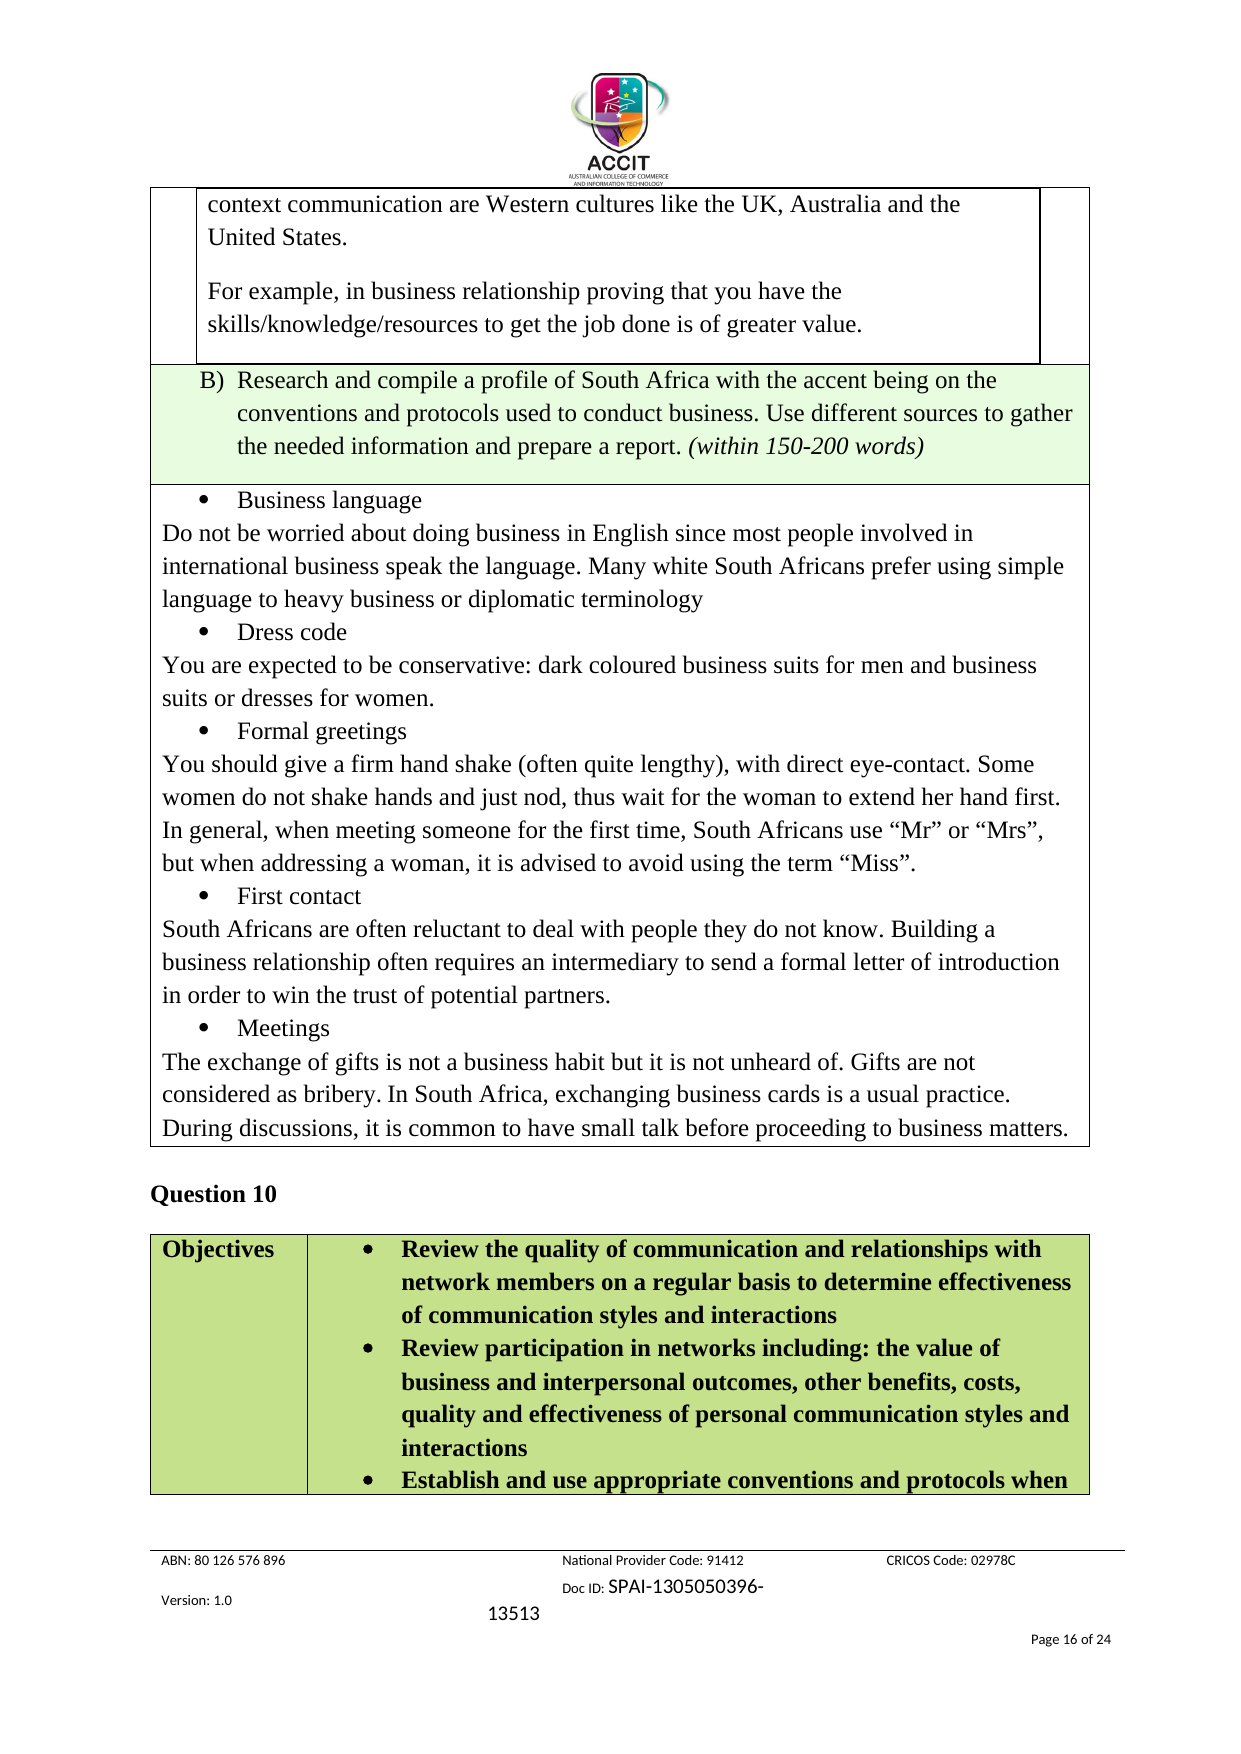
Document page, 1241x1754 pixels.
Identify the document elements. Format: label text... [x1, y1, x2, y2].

table_cell [151, 188, 196, 364]
table_cell Research and compile a profile of South Africa with the accent being on the conventions and protocols used to conduct business. Use different sources to gather the needed information and prepare a report. (within 150-200 words) [151, 365, 1089, 484]
table_cell [197, 189, 1039, 363]
table_cell [1041, 188, 1089, 364]
picture [568, 73, 672, 187]
table_header Objectives [151, 1235, 307, 1494]
table_cell Business language Do not be worried about doing business in English since most people involved in international business speak the language. Many white South Africans prefer using simple language to heavy business or diplomatic terminology Dress code You are expected to be conservative: dark coloured business suits for men and business suits or dresses for women. Formal greetings You should give a firm hand shake (often quite lengthy), with direct eye-contact. Some women do not shake hands and just nod, thus wait for the woman to extend her hand first. In general, when meeting someone for the first time, South Africans use “Mr” or “Mrs”, but when addressing a woman, it is advised to avoid using the term “Miss”. First contact South Africans are often reluctant to deal with people they do not know. Building a business relationship often requires an intermediary to send a formal letter of introduction in order to win the trust of potential partners. Meetings The exchange of gifts is not a business habit but it is not unheard of. Gifts are not considered as bribery. In South Africa, exchanging business cards is a usual practice. During discussions, it is common to have small talk before proceeding to business matters. [151, 485, 1089, 1146]
text Question 10 [150, 1179, 1090, 1208]
